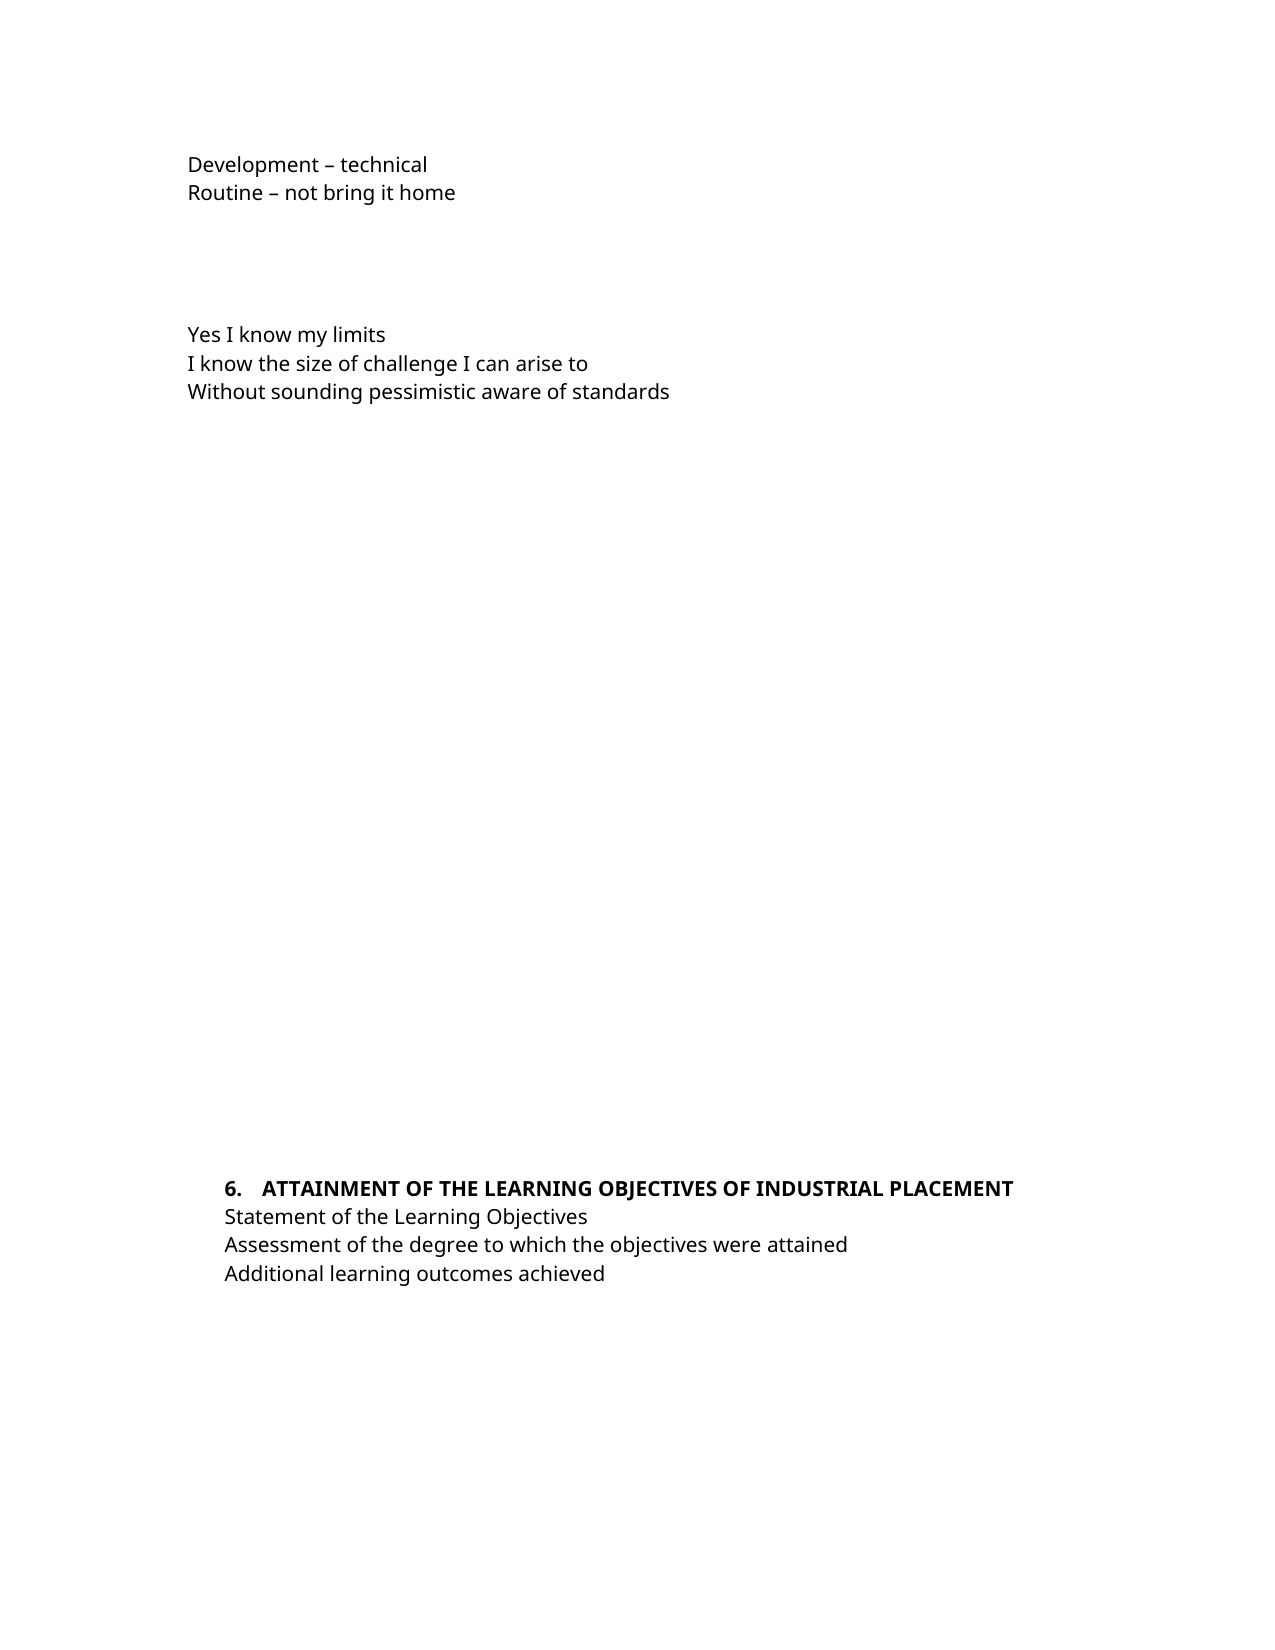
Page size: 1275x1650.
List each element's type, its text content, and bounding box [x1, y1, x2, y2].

text Assessment of the degree to which the objectives were attained [224, 1231, 1088, 1259]
text Additional learning outcomes achieved [224, 1259, 1088, 1287]
list ATTAINMENT OF THE LEARNING OBJECTIVES OF INDUSTRIAL PLACEMENT [224, 1174, 1088, 1202]
text I know the size of challenge I can arise to [187, 349, 1088, 377]
text Statement of the Learning Objectives [224, 1202, 1088, 1231]
text Yes I know my limits [187, 321, 1088, 349]
text Routine – not bring it home [187, 178, 1088, 207]
text Development – technical [187, 150, 1088, 178]
text Without sounding pessimistic aware of standards [187, 377, 1088, 406]
